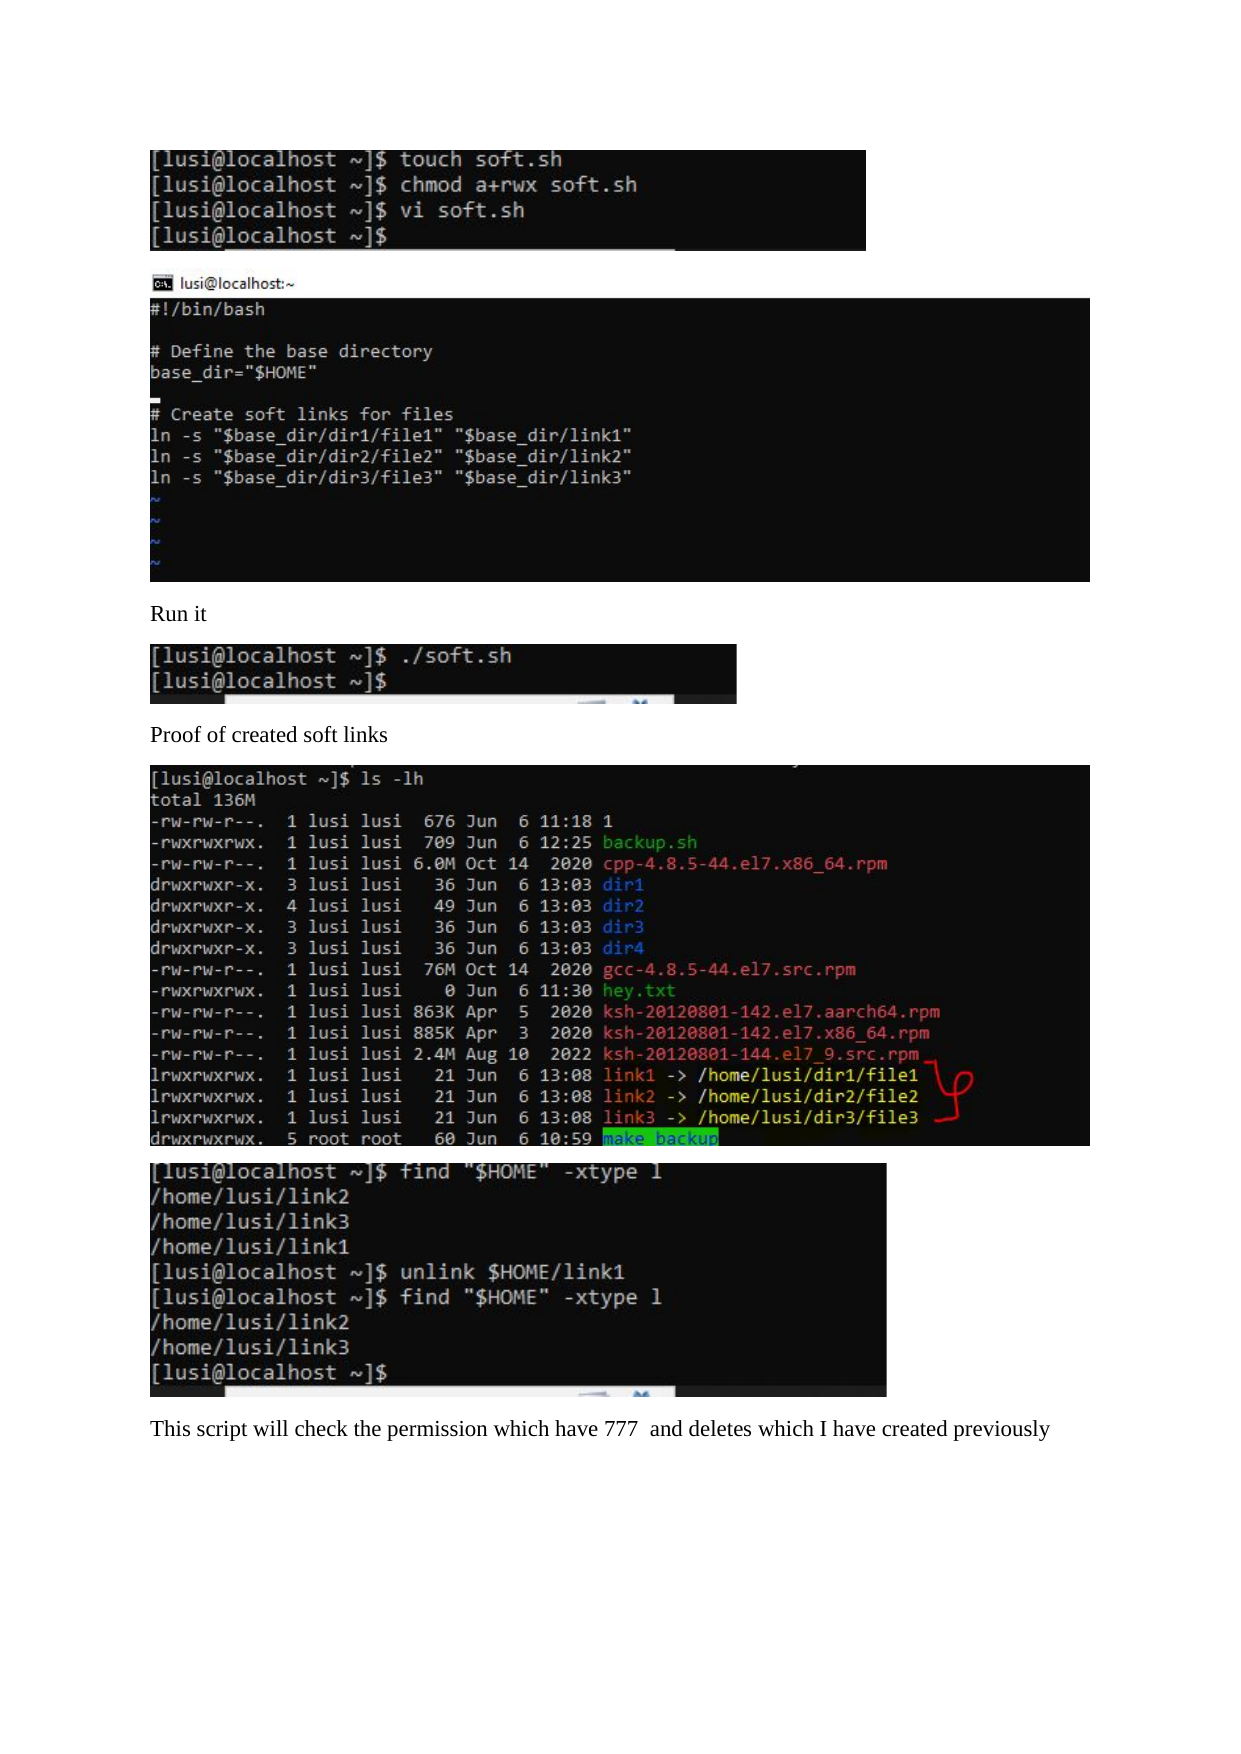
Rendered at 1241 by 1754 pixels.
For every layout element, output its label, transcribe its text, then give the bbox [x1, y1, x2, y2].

text Run it [150, 600, 1090, 626]
text Proof of created soft links [150, 721, 1090, 747]
picture [150, 268, 1090, 582]
picture [150, 765, 1090, 1146]
picture [150, 1163, 887, 1397]
text This script will check the permission which have 777 and deletes which I have created previously [150, 1415, 1090, 1441]
picture [150, 644, 737, 704]
picture [150, 150, 866, 251]
